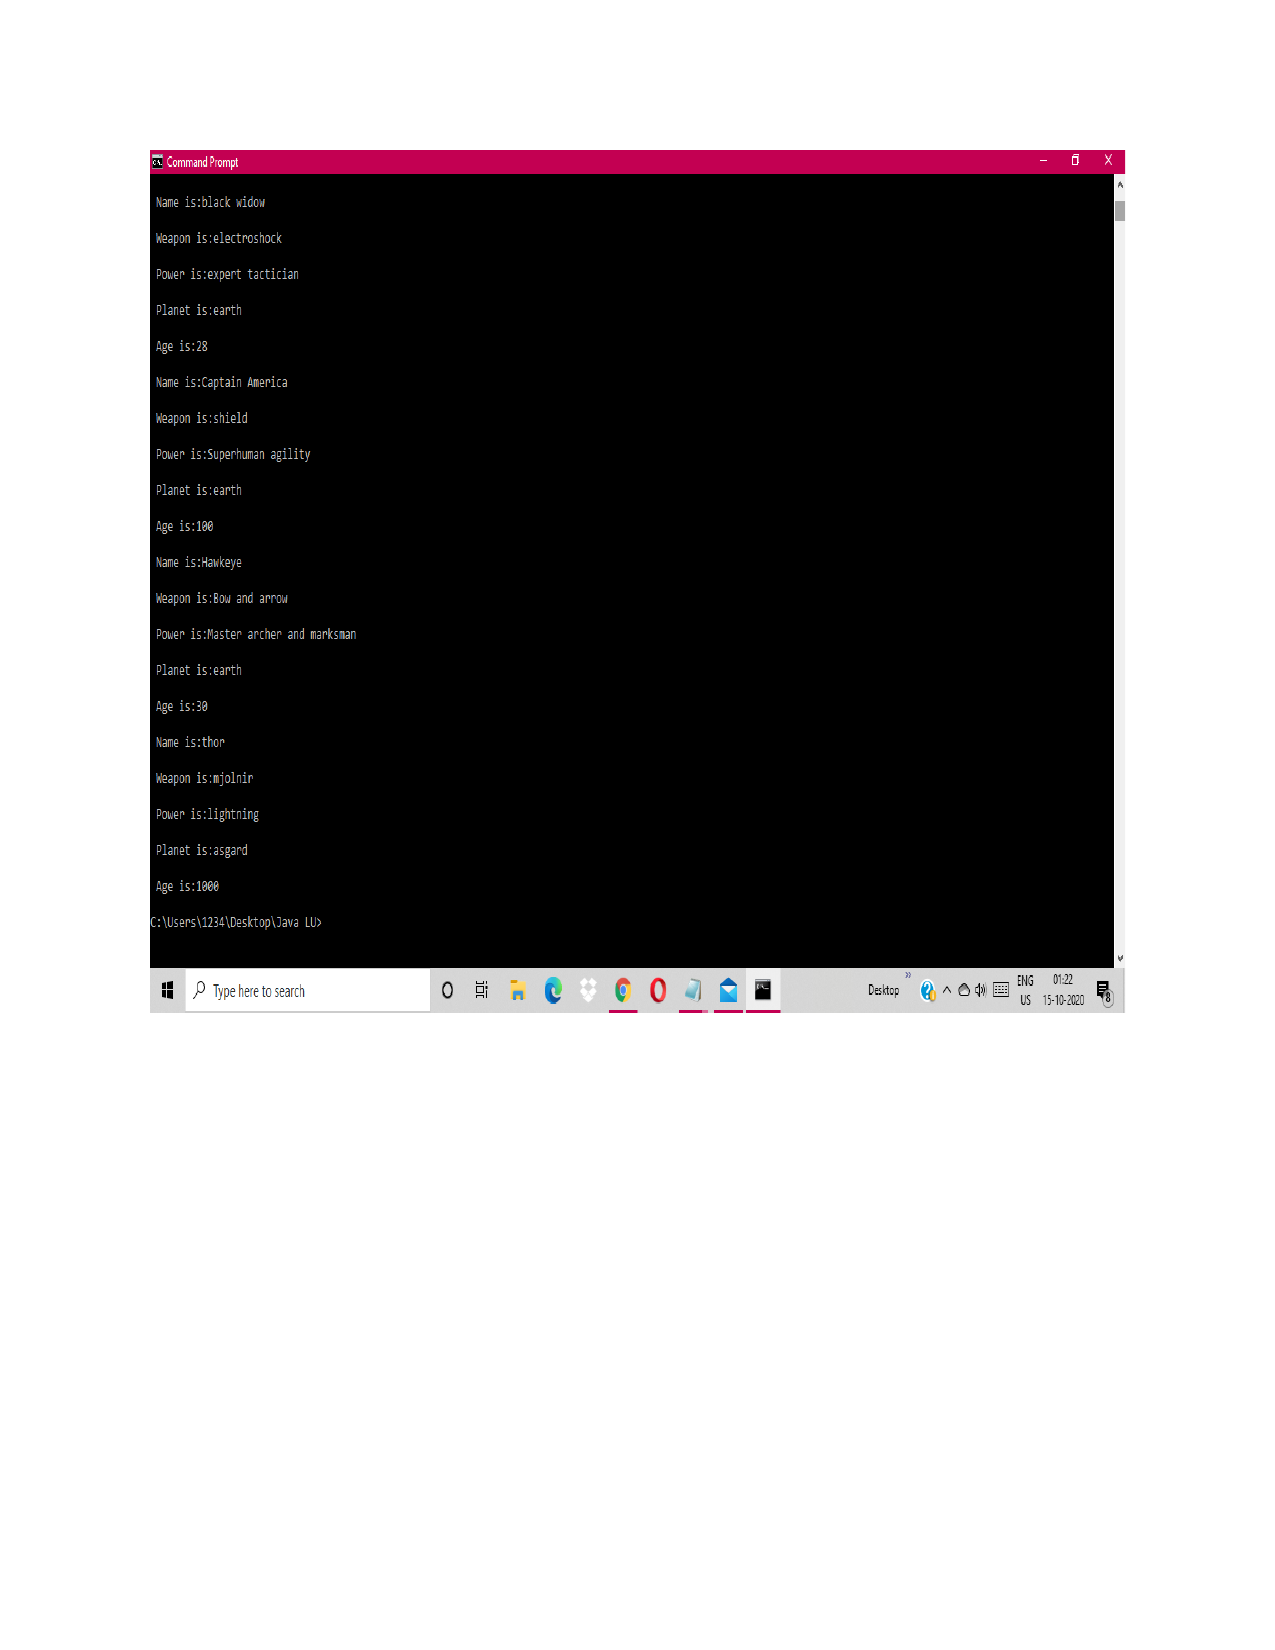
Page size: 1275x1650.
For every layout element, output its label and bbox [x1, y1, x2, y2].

picture [150, 150, 1125, 1013]
